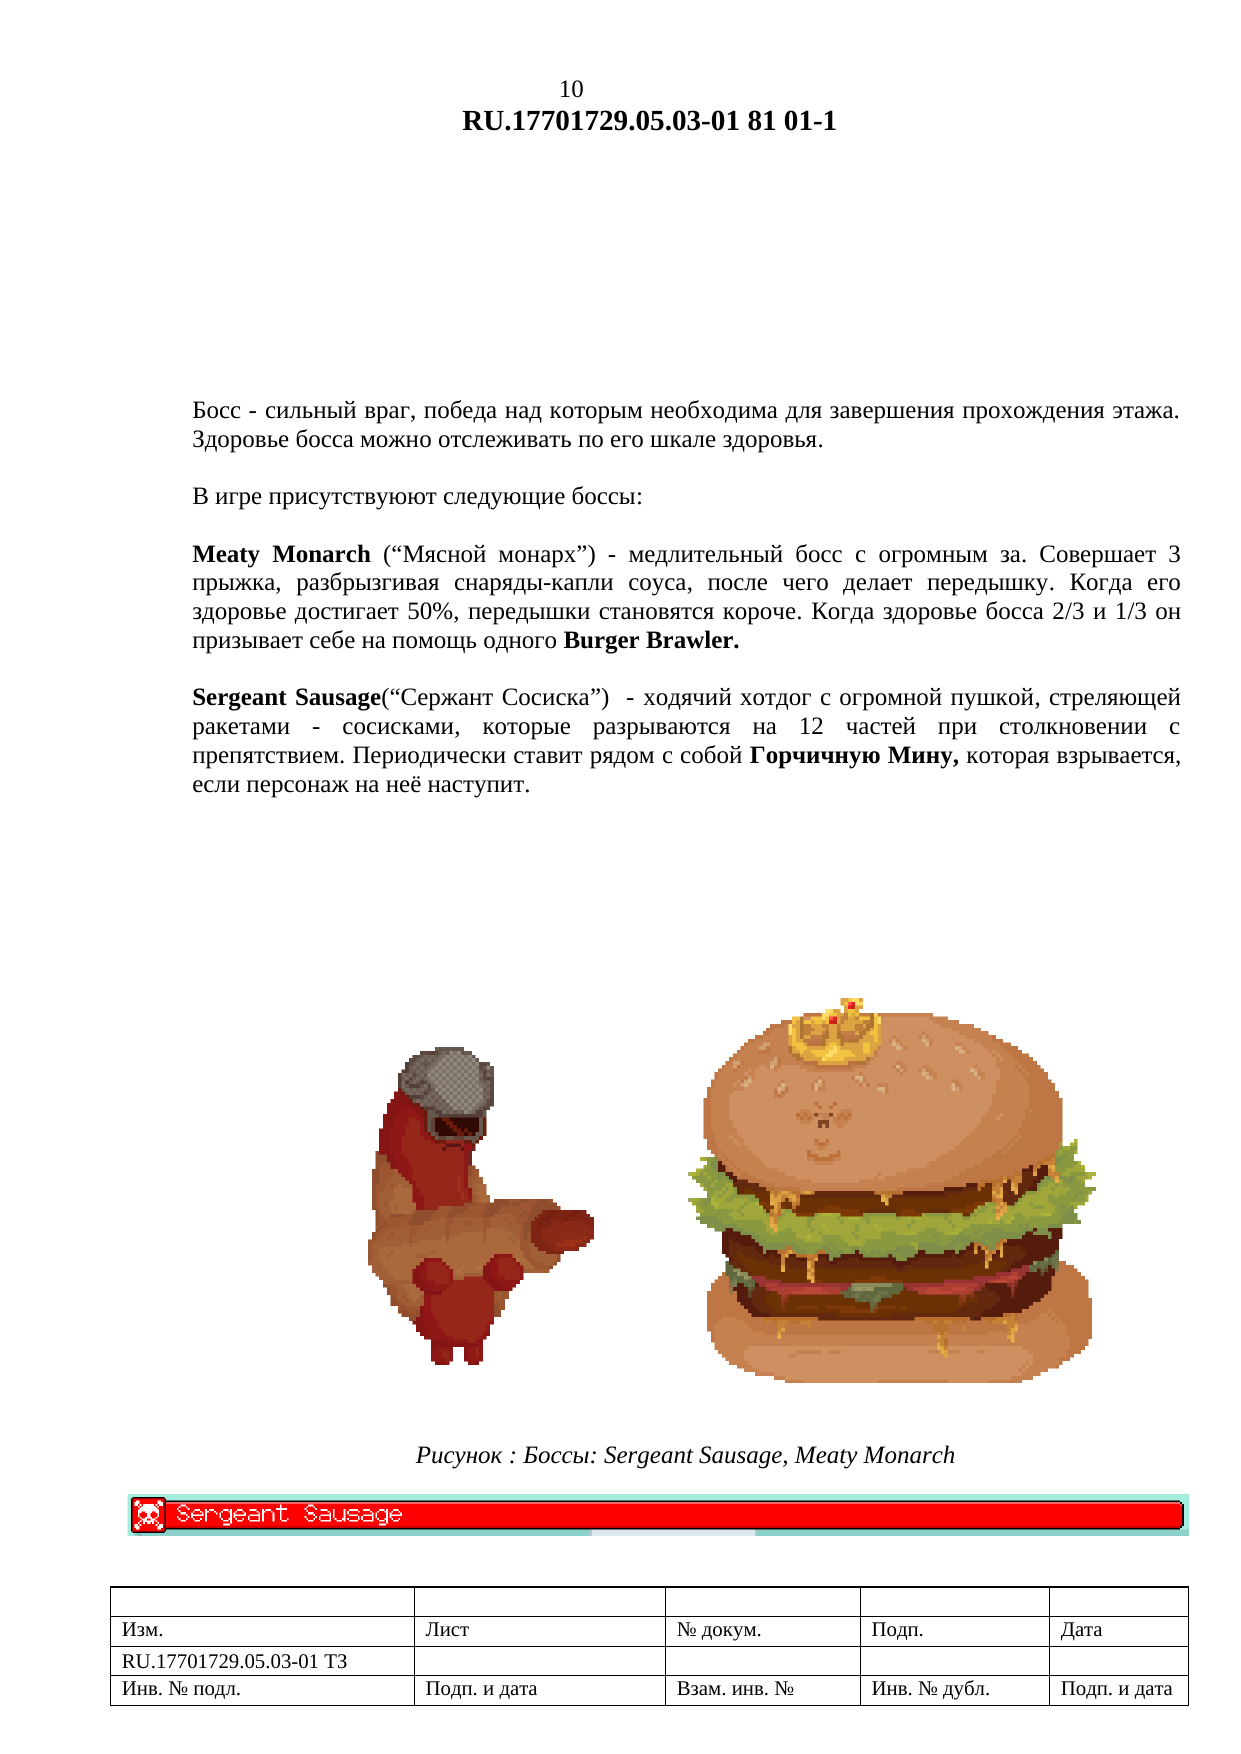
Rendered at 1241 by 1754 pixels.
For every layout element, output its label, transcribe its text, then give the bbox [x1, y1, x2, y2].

picture [666, 968, 1140, 1383]
list В игре присутствуюют следующие боссы: [192, 481, 1181, 510]
picture [127, 1494, 1190, 1536]
list Рисунок : Боссы: Sergeant Sausage, Meaty Monarch [192, 1440, 1181, 1469]
list Meaty Monarch (“Мясной монарх”) - медлительный босс c огромным за. Совершает 3 прыжка, разбрызгивая снаряды-капли соуса, после чего делает передышку. Когда его здоровье достигает 50%, передышки становятся короче. Когда здоровье босса 2/3 и 1/3 он призывает себе на помощь одного Burger Brawler. [192, 539, 1181, 654]
list Босс - сильный враг, победа над которым необходима для завершения прохождения этажа. Здоровье босса можно отслеживать по его шкале здоровья. [192, 395, 1181, 452]
list Sergeant Sausage(“Сержант Сосиска”) - ходячий хотдог с огромной пушкой, стреляющей ракетами - сосисками, которые разрываются на 12 частей при столкновении с препятствием. Периодически ставит рядом с собой Горчичную Мину, которая взрывается, если персонаж на неё наступит. [192, 682, 1181, 797]
picture [268, 1021, 623, 1376]
